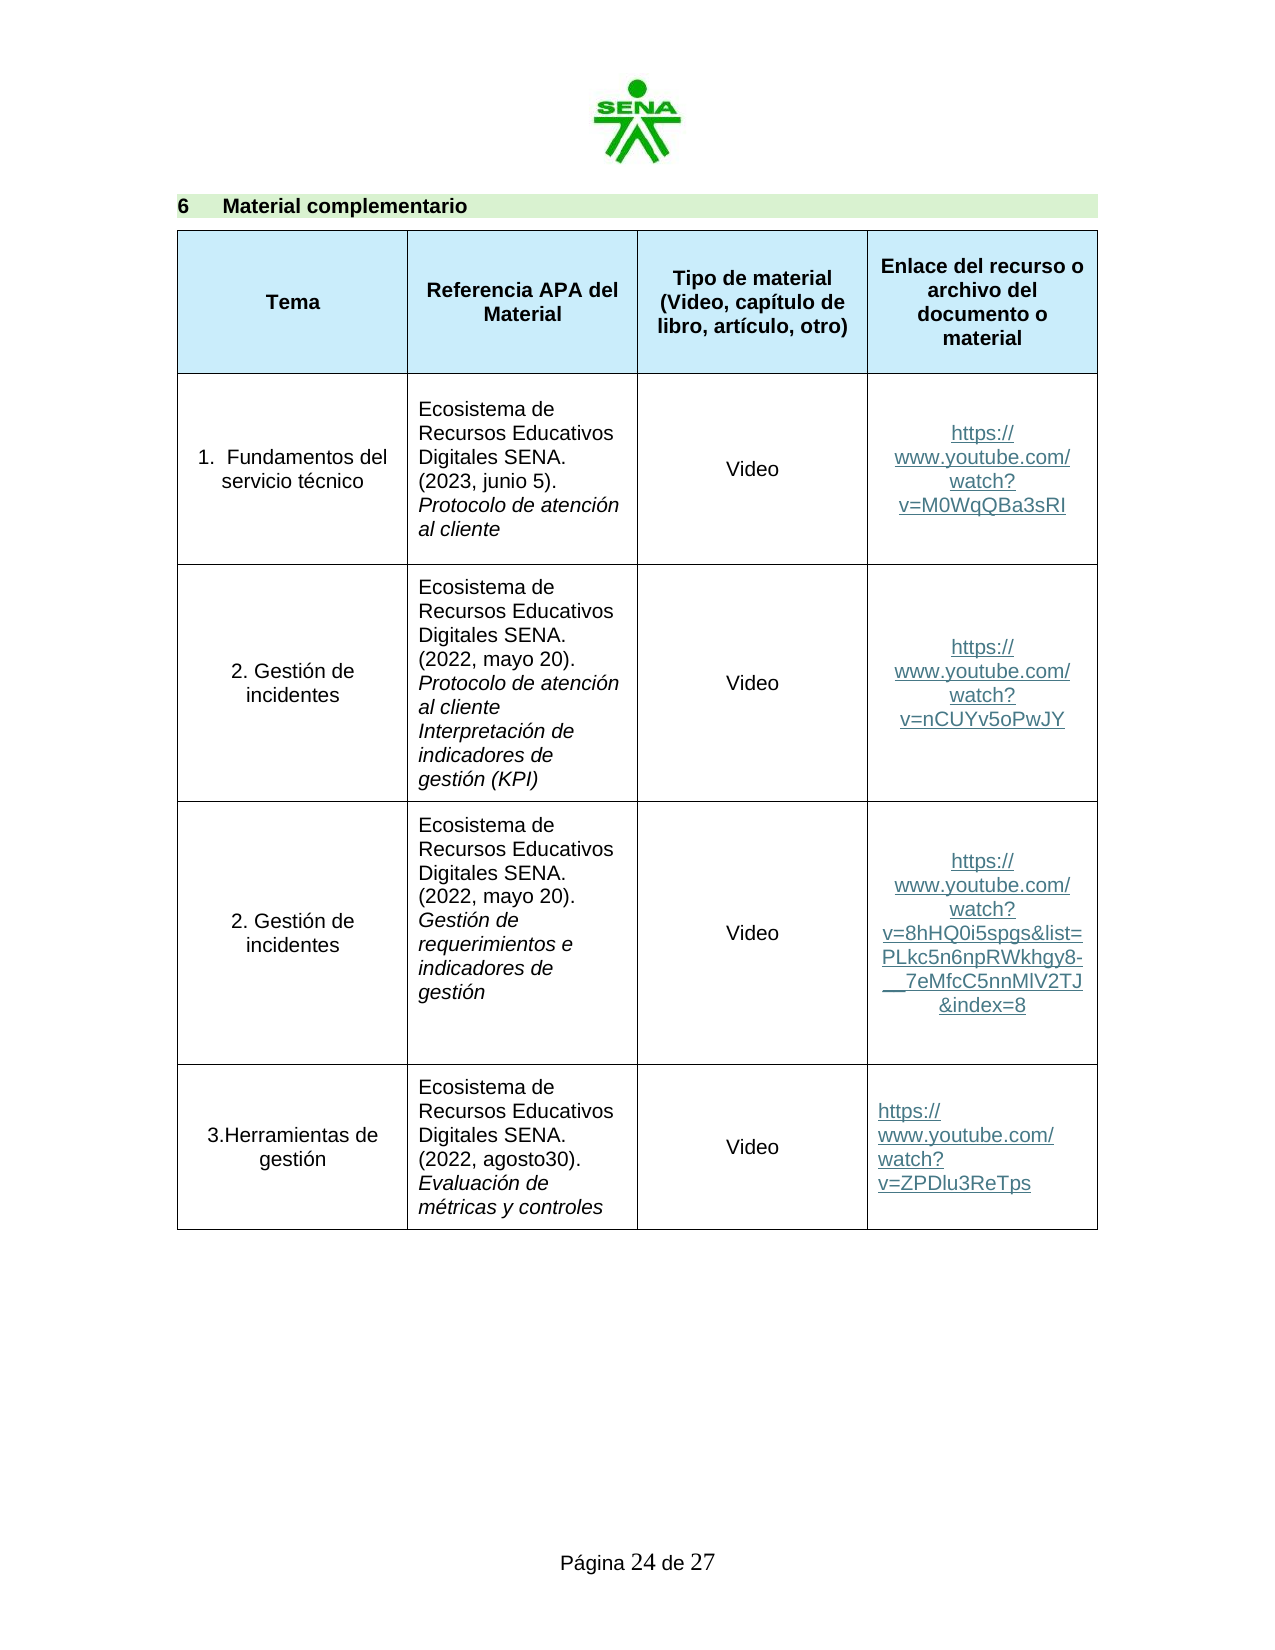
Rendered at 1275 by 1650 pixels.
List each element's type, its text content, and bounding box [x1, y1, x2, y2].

table_cell Video [638, 565, 867, 801]
table_cell https://www.youtube.com/watch?v=8hHQ0i5spgs&list=PLkc5n6npRWkhgy8-__7eMfcC5nnMlV2TJ&index=8 [868, 802, 1097, 1063]
picture [588, 73, 687, 171]
table_header Tema [178, 231, 407, 373]
table_cell https://www.youtube.com/watch?v=M0WqQBa3sRI [868, 374, 1097, 563]
table_header Referencia APA del Material [408, 231, 637, 373]
table_cell https://www.youtube.com/watch?v=ZPDlu3ReTps [868, 1065, 1097, 1229]
subtitle Material complementario [177, 194, 1098, 218]
table_cell 3.Herramientas de gestión [178, 1065, 407, 1229]
table_cell Ecosistema de Recursos Educativos Digitales SENA. (2022, mayo 20). Gestión de requerimientos e indicadores de gestión [408, 802, 637, 1063]
table_cell Video [638, 802, 867, 1063]
table_cell Ecosistema de Recursos Educativos Digitales SENA. (2023, junio 5). Protocolo de atención al cliente [408, 374, 637, 563]
table_cell Ecosistema de Recursos Educativos Digitales SENA. (2022, mayo 20). Protocolo de atención al cliente Interpretación de indicadores de gestión (KPI) [408, 565, 637, 801]
table_cell Video [638, 1065, 867, 1229]
table_cell 2. Gestión de incidentes [178, 565, 407, 801]
table_header Enlace del recurso o archivo del documento o material [868, 231, 1097, 373]
table_cell Video [638, 374, 867, 563]
table_cell https://www.youtube.com/watch?v=nCUYv5oPwJY [868, 565, 1097, 801]
table_cell 2. Gestión de incidentes [178, 802, 407, 1063]
table_cell Ecosistema de Recursos Educativos Digitales SENA. (2022, agosto30). Evaluación de métricas y controles [408, 1065, 637, 1229]
table_header Tipo de material (Video, capítulo de libro, artículo, otro) [638, 231, 867, 373]
table_cell 1. Fundamentos del servicio técnico [178, 374, 407, 563]
